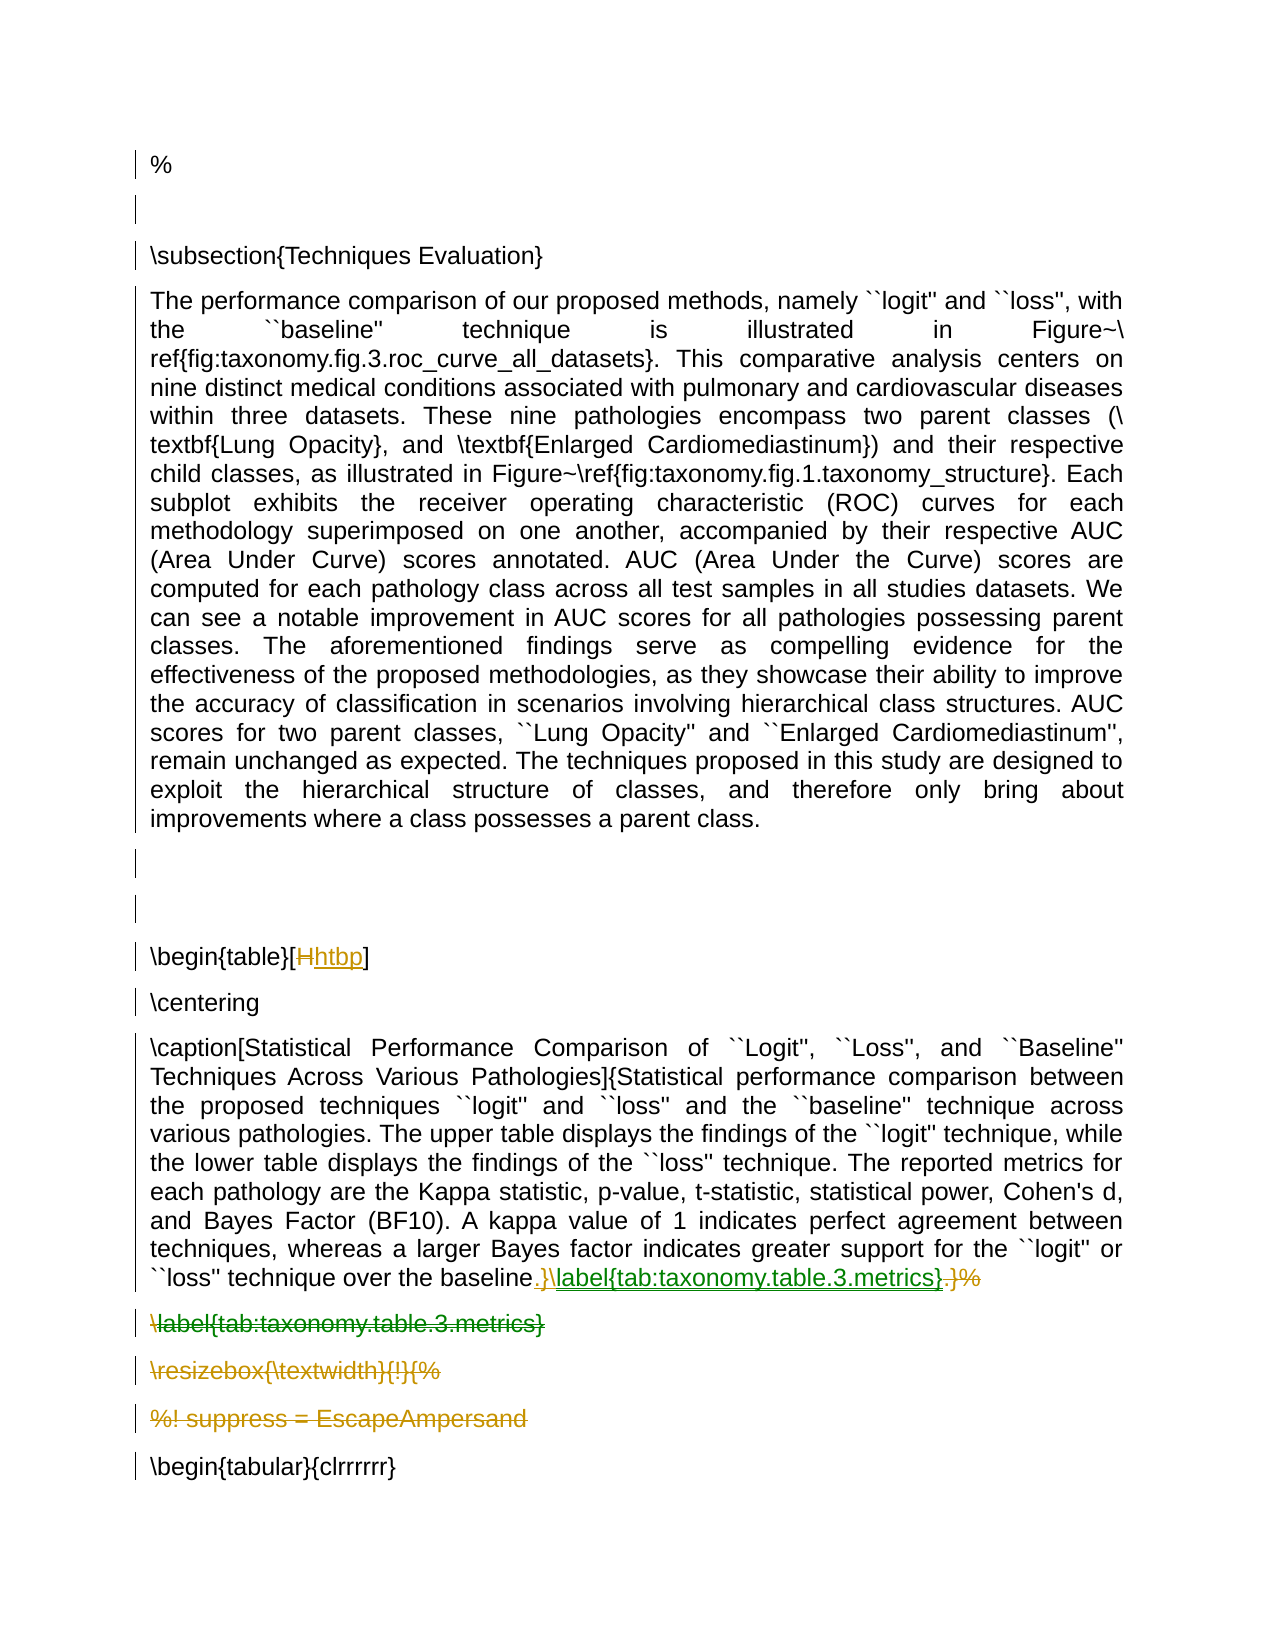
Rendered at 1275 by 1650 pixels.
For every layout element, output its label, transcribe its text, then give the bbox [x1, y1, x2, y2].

text \begin{table}[] [150, 942, 1125, 971]
text \begin{tabular}{clrrrrrr} [150, 1452, 1125, 1480]
text % [150, 150, 1125, 179]
text \centering [150, 988, 1125, 1016]
text \caption[Statistical Performance Comparison of ``Logit'', ``Loss'', and ``Baseline'' Techniques Across Various Pathologies]{Statistical performance comparison between the proposed techniques ``logit'' and ``loss'' and the ``baseline'' technique across various pathologies. The upper table displays the findings of the ``logit'' technique, while the lower table displays the findings of the ``loss'' technique. The reported metrics for each pathology are the Kappa statistic, p-value, t-statistic, statistical power, Cohen's d, and Bayes Factor (BF10). A kappa value of 1 indicates perfect agreement between techniques, whereas a larger Bayes factor indicates greater support for the ``logit'' or ``loss'' technique over the baseline [150, 1033, 1125, 1292]
text The performance comparison of our proposed methods, namely ``logit'' and ``loss'', with the ``baseline'' technique is illustrated in Figure~\ref{fig:taxonomy.fig.3.roc_curve_all_datasets}. This comparative analysis centers on nine distinct medical conditions associated with pulmonary and cardiovascular diseases within three datasets. These nine pathologies encompass two parent classes (\textbf{Lung Opacity}, and \textbf{Enlarged Cardiomediastinum}) and their respective child classes, as illustrated in Figure~\ref{fig:taxonomy.fig.1.taxonomy_structure}. Each subplot exhibits the receiver operating characteristic (ROC) curves for each methodology superimposed on one another, accompanied by their respective AUC (Area Under Curve) scores annotated. AUC (Area Under the Curve) scores are computed for each pathology class across all test samples in all studies datasets. We can see a notable improvement in AUC scores for all pathologies possessing parent classes. The aforementioned findings serve as compelling evidence for the effectiveness of the proposed methodologies, as they showcase their ability to improve the accuracy of classification in scenarios involving hierarchical class structures. AUC scores for two parent classes, ``Lung Opacity'' and ``Enlarged Cardiomediastinum'', remain unchanged as expected. The techniques proposed in this study are designed to exploit the hierarchical structure of classes, and therefore only bring about improvements where a class possesses a parent class. [150, 286, 1125, 832]
text \subsection{Techniques Evaluation} [150, 241, 1125, 269]
